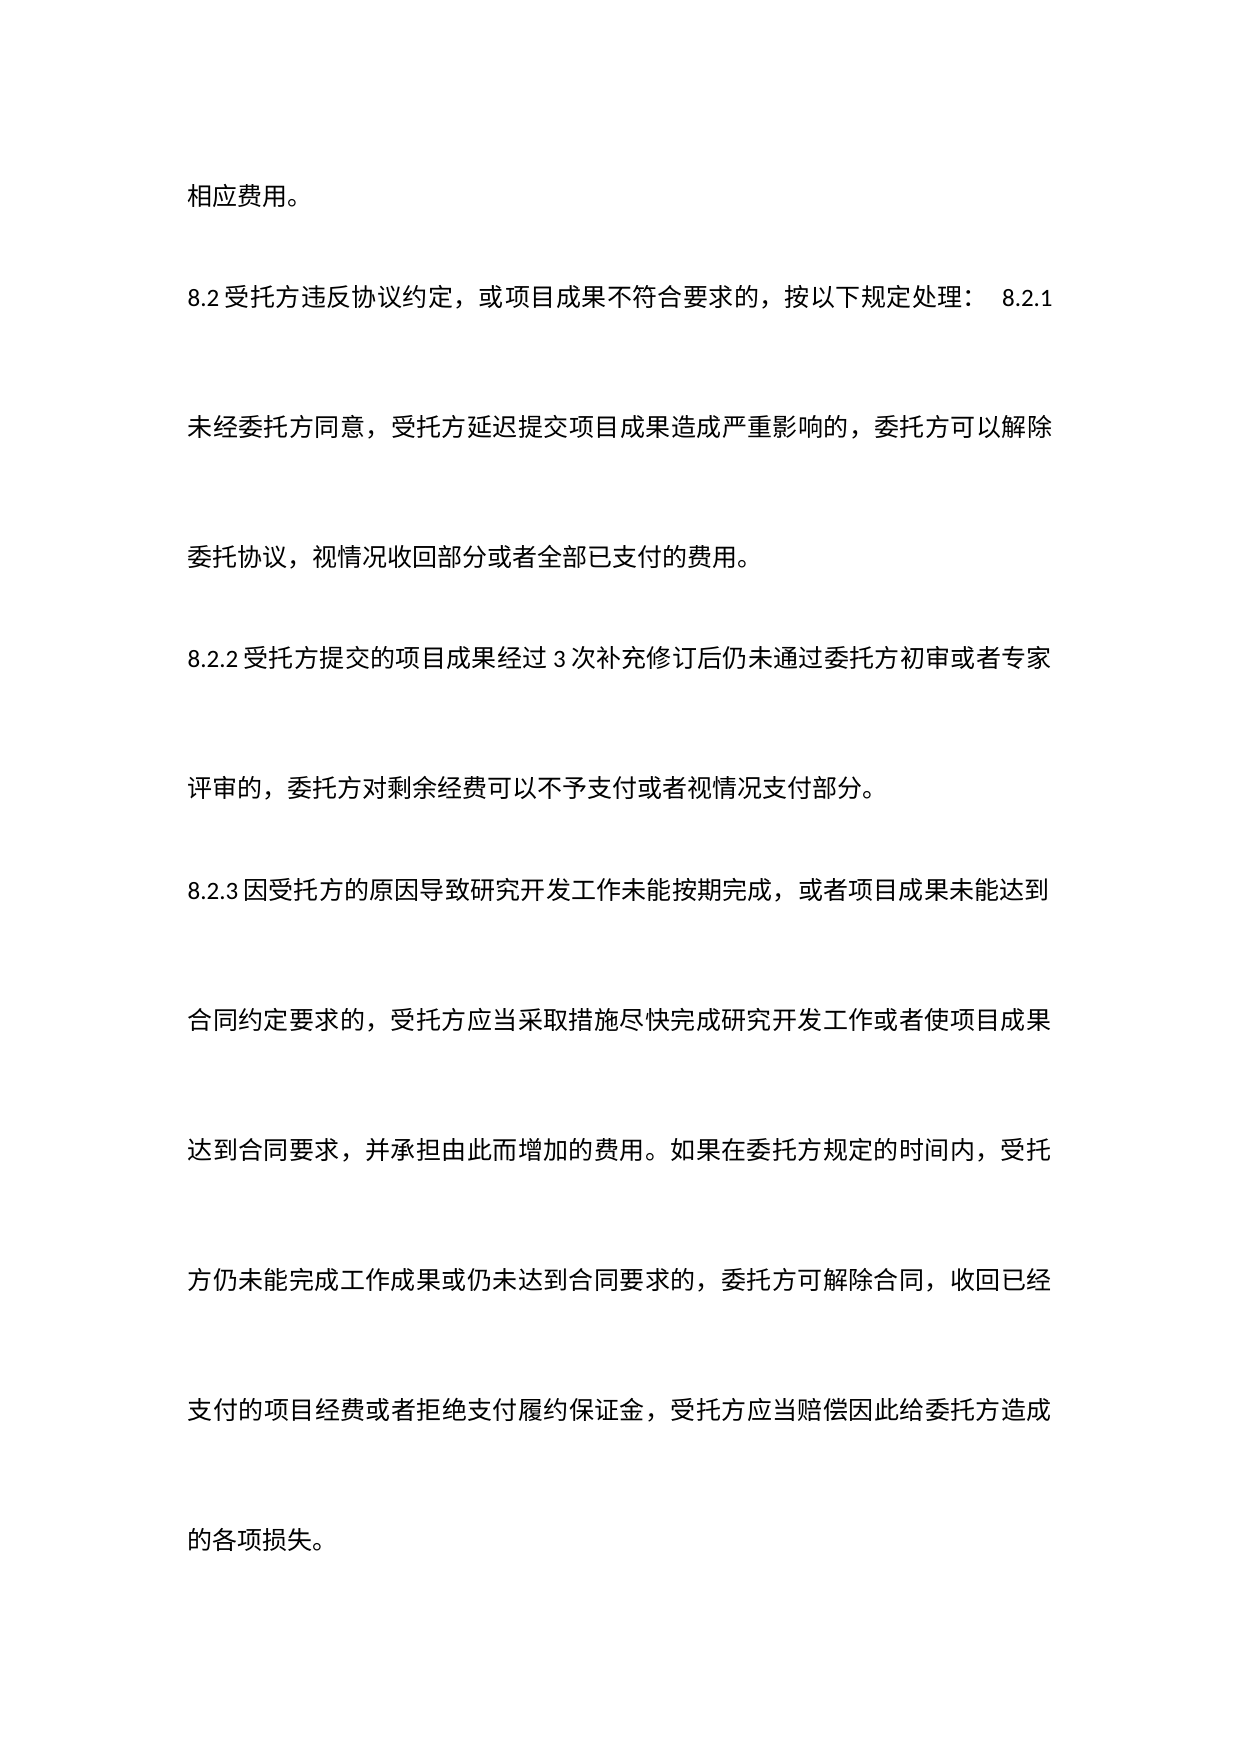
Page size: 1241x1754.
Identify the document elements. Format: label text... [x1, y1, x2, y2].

list 8.2.2受托方提交的项目成果经过3次补充修订后仍未通过委托方初审或者专家评审的，委托方对剩余经费可以不予支付或者视情况支付部分。 [187, 624, 1053, 819]
list 8.2.3因受托方的原因导致研究开发工作未能按期完成，或者项目成果未能达到合同约定要求的，受托方应当采取措施尽快完成研究开发工作或者使项目成果达到合同要求，并承担由此而增加的费用。如果在委托方规定的时间内，受托方仍未能完成工作成果或仍未达到合同要求的，委托方可解除合同，收回已经支付的项目经费或者拒绝支付履约保证金，受托方应当赔偿因此给委托方造成的各项损失。 [187, 856, 1053, 1571]
list 8.2受托方违反协议约定，或项目成果不符合要求的，按以下规定处理： 8.2.1未经委托方同意，受托方延迟提交项目成果造成严重影响的，委托方可以解除委托协议，视情况收回部分或者全部已支付的费用。 [187, 263, 1053, 588]
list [187, 162, 1053, 227]
